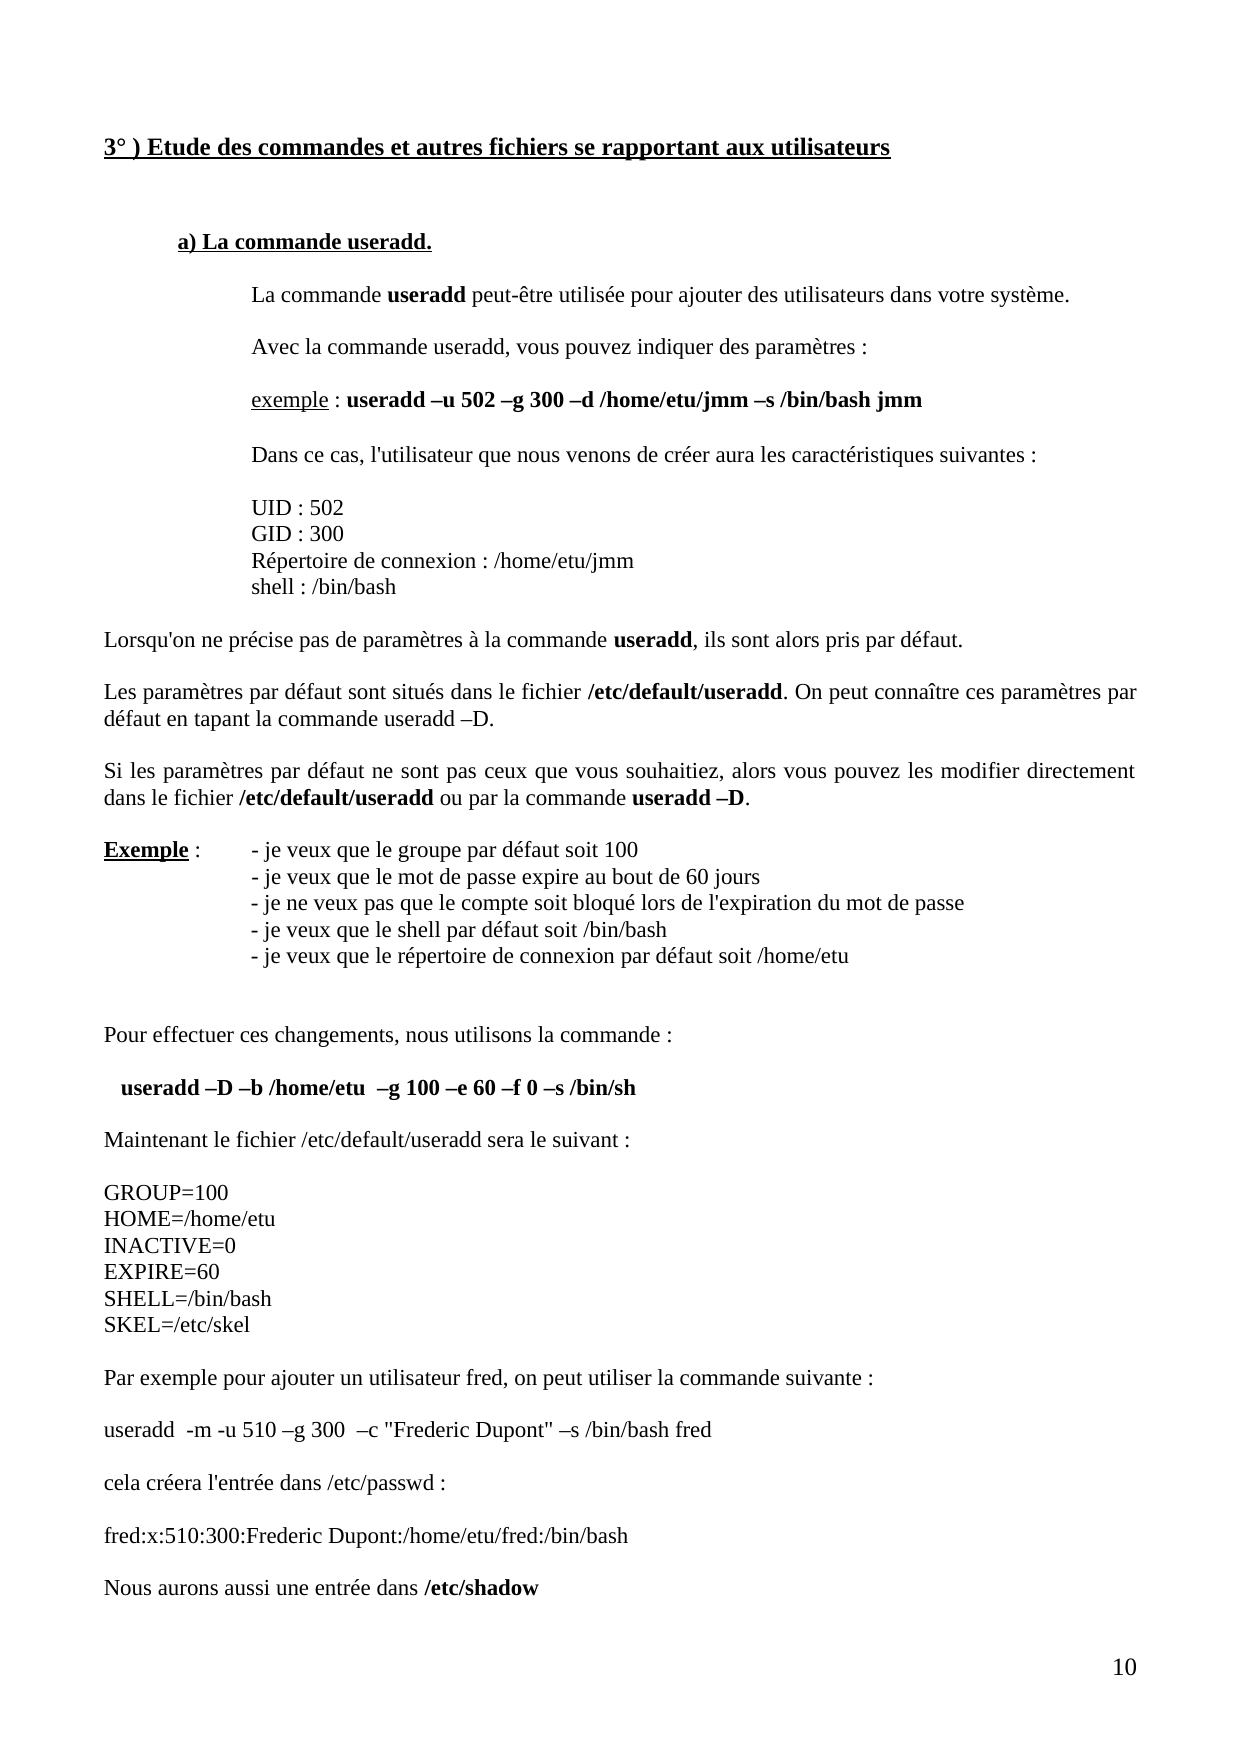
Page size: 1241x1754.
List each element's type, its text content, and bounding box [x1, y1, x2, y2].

text a) La commande useradd. [103, 228, 1137, 254]
text Dans ce cas, l'utilisateur que nous venons de créer aura les caractéristiques suivantes : [103, 441, 1137, 468]
text Lorsqu'on ne précise pas de paramètres à la commande useradd, ils sont alors pris par défaut. [103, 626, 1137, 652]
text cela créera l'entrée dans /etc/passwd : [103, 1469, 1137, 1495]
text SHELL=/bin/bash [103, 1284, 1137, 1311]
text HOME=/home/etu [103, 1206, 1137, 1232]
text Répertoire de connexion : /home/etu/jmm [103, 547, 1137, 573]
text shell : /bin/bash [103, 573, 1137, 599]
text Les paramètres par défaut sont situés dans le fichier /etc/default/useradd. On peut connaître ces paramètres par défaut en tapant la commande useradd –D. [103, 678, 1137, 731]
text INACTIVE=0 [103, 1232, 1137, 1258]
text Pour effectuer ces changements, nous utilisons la commande : [103, 1021, 1137, 1047]
text - je ne veux pas que le compte soit bloqué lors de l'expiration du mot de passe [214, 889, 1137, 916]
text fred:x:510:300:Frederic Dupont:/home/etu/fred:/bin/bash [103, 1522, 1137, 1548]
text Si les paramètres par défaut ne sont pas ceux que vous souhaitiez, alors vous pouvez les modifier directement dans le fichier /etc/default/useradd ou par la commande useradd –D. [103, 757, 1137, 810]
text useradd –D –b /home/etu –g 100 –e 60 –f 0 –s /bin/sh [103, 1074, 1137, 1100]
text Avec la commande useradd, vous pouvez indiquer des paramètres : [103, 333, 1137, 360]
text Par exemple pour ajouter un utilisateur fred, on peut utiliser la commande suivante : [103, 1364, 1137, 1390]
text - je veux que le répertoire de connexion par défaut soit /home/etu [213, 942, 1137, 968]
text 3° ) Etude des commandes et autres fichiers se rapportant aux utilisateurs [103, 132, 1137, 161]
text EXPIRE=60 [103, 1258, 1137, 1284]
text La commande useradd peut-être utilisée pour ajouter des utilisateurs dans votre système. [103, 281, 1137, 307]
text useradd -m -u 510 –g 300 –c "Frederic Dupont" –s /bin/bash fred [103, 1416, 1137, 1443]
text Nous aurons aussi une entrée dans /etc/shadow [103, 1574, 1137, 1601]
text GID : 300 [103, 520, 1137, 547]
text - je veux que le mot de passe expire au bout de 60 jours [251, 863, 1137, 889]
text exemple : useradd –u 502 –g 300 –d /home/etu/jmm –s /bin/bash jmm [103, 386, 1137, 412]
text - je veux que le shell par défaut soit /bin/bash [214, 916, 1137, 942]
text UID : 502 [103, 494, 1137, 520]
text Maintenant le fichier /etc/default/useradd sera le suivant : [103, 1126, 1137, 1153]
text Exemple : - je veux que le groupe par défaut soit 100 [103, 837, 1137, 863]
text SKEL=/etc/skel [103, 1311, 1137, 1337]
text GROUP=100 [103, 1179, 1137, 1206]
